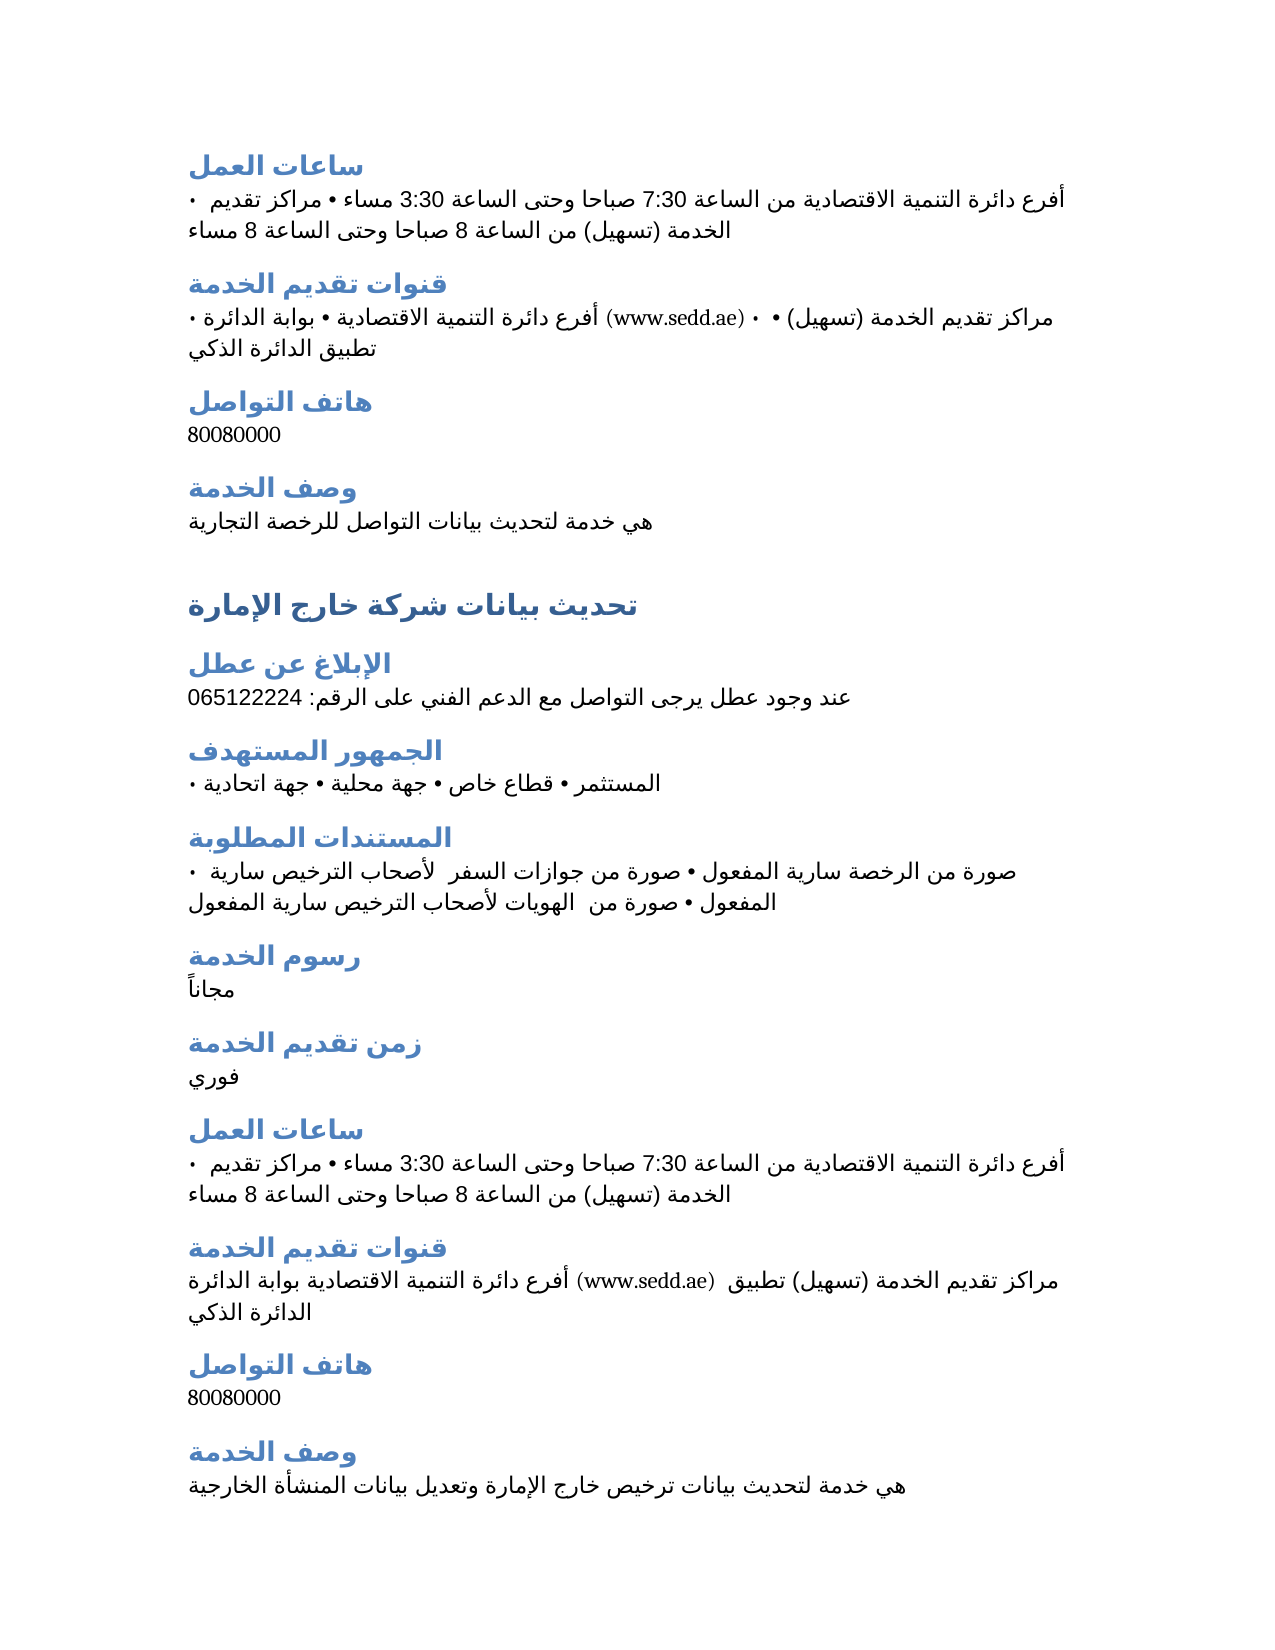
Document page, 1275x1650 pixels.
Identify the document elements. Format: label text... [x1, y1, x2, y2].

text 80080000 [187, 1385, 1087, 1412]
subtitle هاتف التواصل [187, 1349, 1087, 1381]
text • المستثمر • قطاع خاص • جهة محلية • جهة اتحادية [187, 770, 1087, 798]
text • أفرع دائرة التنمية الاقتصادية من الساعة 7:30 صباحا وحتى الساعة 3:30 مساء • مراكز تقديم الخدمة (تسهيل) من الساعة 8 صباحا وحتى الساعة 8 مساء [187, 1149, 1087, 1207]
subtitle ساعات العمل [187, 1114, 1087, 1145]
text أفرع دائرة التنمية الاقتصادية بوابة الدائرة (www.sedd.ae) مراكز تقديم الخدمة (تسهيل) تطبيق الدائرة الذكي [187, 1267, 1087, 1325]
subtitle الإبلاغ عن عطل [187, 648, 1087, 679]
subtitle الجمهور المستهدف [187, 735, 1087, 766]
text 80080000 [187, 421, 1087, 448]
subtitle زمن تقديم الخدمة [187, 1027, 1087, 1058]
text • صورة من الرخصة سارية المفعول • صورة من جوازات السفر لأصحاب الترخيص سارية المفعول • صورة من الهويات لأصحاب الترخيص سارية المفعول [187, 858, 1087, 916]
subtitle تحديث بيانات شركة خارج الإمارة [187, 588, 1087, 622]
subtitle هاتف التواصل [187, 386, 1087, 417]
subtitle قنوات تقديم الخدمة [187, 1232, 1087, 1263]
text مجاناً [187, 976, 1087, 1002]
text فوري [187, 1063, 1087, 1089]
text عند وجود عطل يرجى التواصل مع الدعم الفني على الرقم: 065122224 [187, 683, 1087, 710]
subtitle المستندات المطلوبة [187, 822, 1087, 854]
subtitle ساعات العمل [187, 150, 1087, 181]
subtitle وصف الخدمة [187, 472, 1087, 503]
subtitle قنوات تقديم الخدمة [187, 268, 1087, 299]
subtitle رسوم الخدمة [187, 940, 1087, 971]
text • أفرع دائرة التنمية الاقتصادية • بوابة الدائرة (www.sedd.ae) • مراكز تقديم الخدمة (تسهيل) • تطبيق الدائرة الذكي [187, 303, 1087, 361]
subtitle وصف الخدمة [187, 1436, 1087, 1467]
text • أفرع دائرة التنمية الاقتصادية من الساعة 7:30 صباحا وحتى الساعة 3:30 مساء • مراكز تقديم الخدمة (تسهيل) من الساعة 8 صباحا وحتى الساعة 8 مساء [187, 186, 1087, 243]
text هي خدمة لتحديث بيانات ترخيص خارج الإمارة وتعديل بيانات المنشأة الخارجية [187, 1472, 1087, 1498]
text هي خدمة لتحديث بيانات التواصل للرخصة التجارية [187, 508, 1087, 534]
